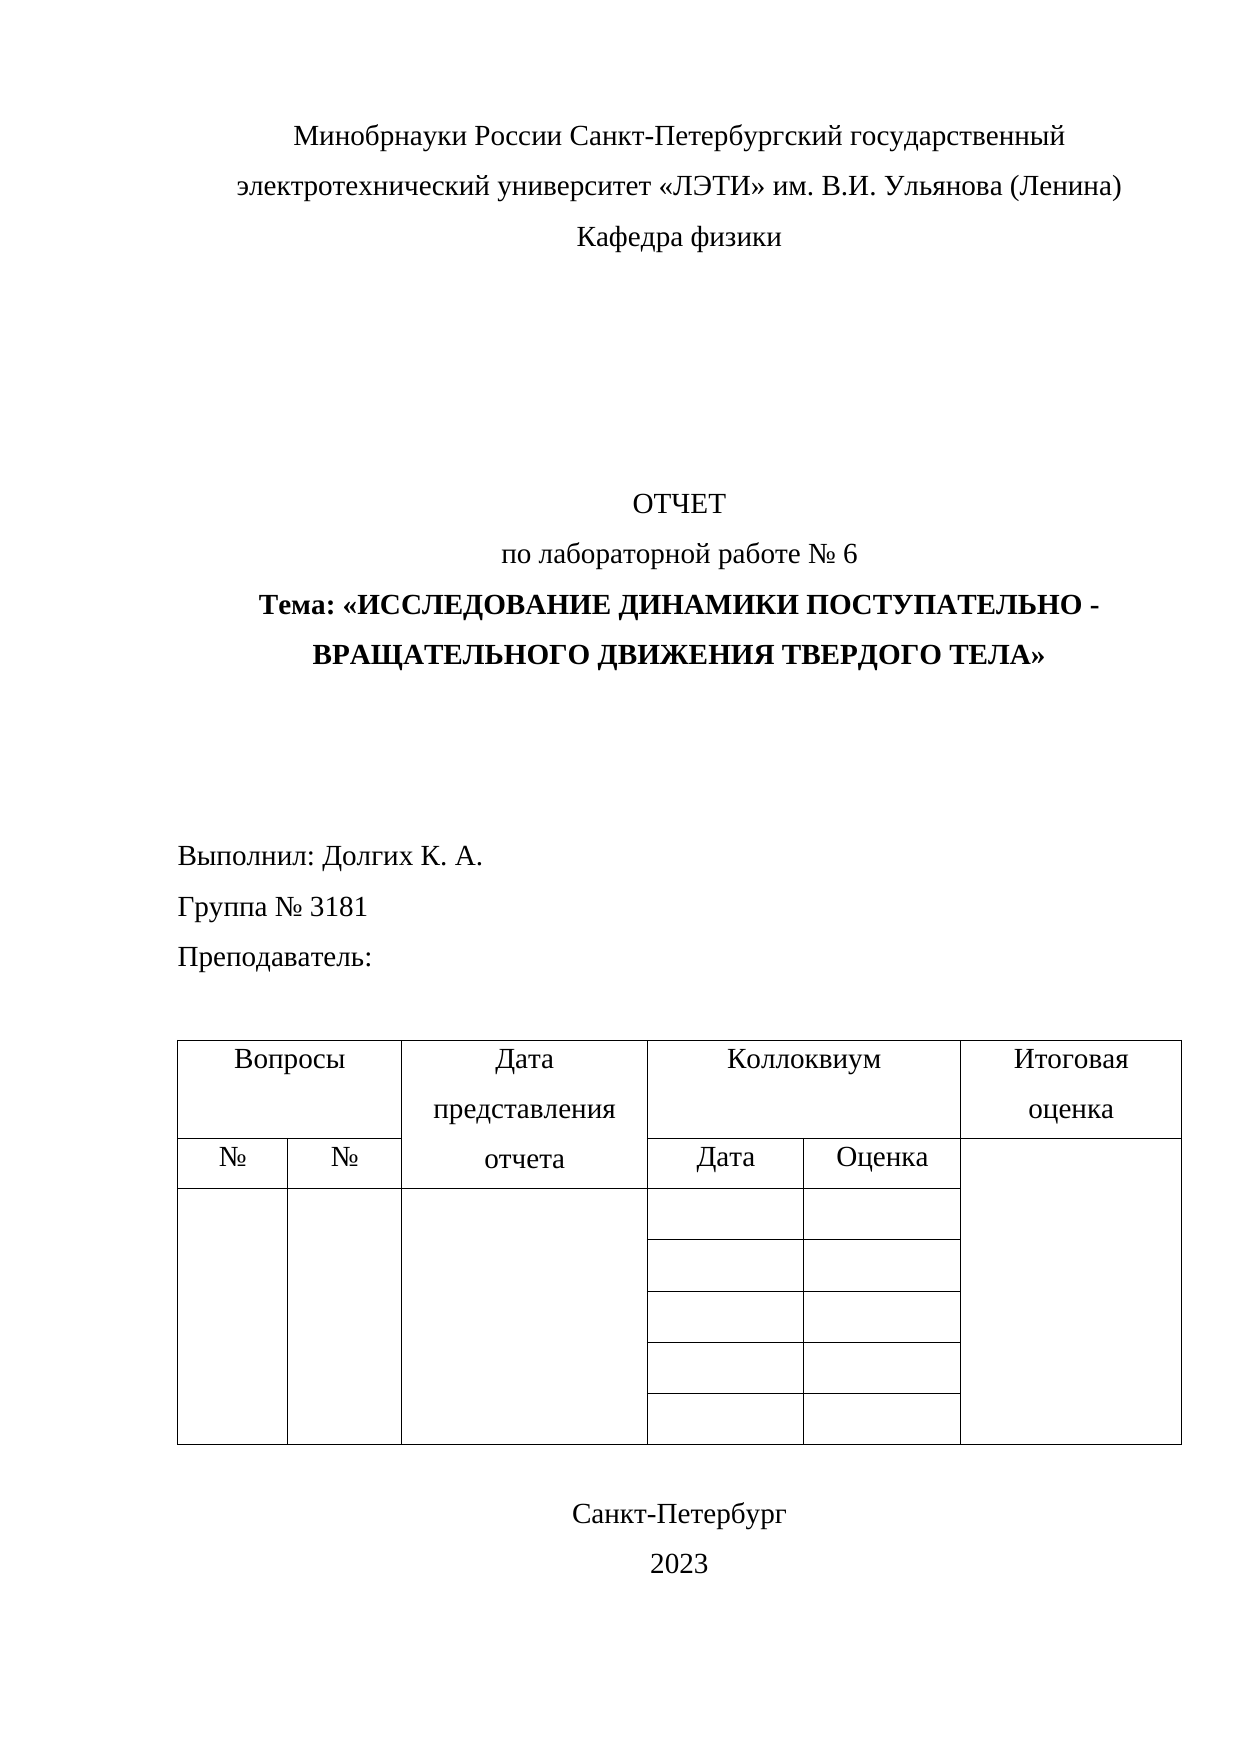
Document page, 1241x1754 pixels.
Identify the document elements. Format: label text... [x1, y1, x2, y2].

table_cell № [178, 1139, 287, 1188]
table_cell [648, 1189, 803, 1239]
table_cell [804, 1240, 960, 1291]
table_cell [804, 1394, 960, 1444]
table_cell [804, 1292, 960, 1342]
text Выполнил: Долгих К. А. [177, 838, 1181, 872]
text Тема: «ИССЛЕДОВАНИЕ ДИНАМИКИ ПОСТУПАТЕЛЬНО - ВРАЩАТЕЛЬНОГО ДВИЖЕНИЯ ТВЕРДОГО ТЕЛА» [177, 587, 1181, 671]
table_cell № [288, 1139, 401, 1188]
text ОТЧЕТ [177, 486, 1181, 520]
table_cell Оценка [804, 1139, 960, 1188]
table_cell [648, 1343, 803, 1393]
text Группа № 3181 [177, 889, 1181, 922]
table_cell [648, 1394, 803, 1444]
table_cell [961, 1139, 1181, 1444]
text Кафедра физики [177, 219, 1181, 294]
text 2023 [177, 1546, 1181, 1579]
table_header Итоговая оценка [961, 1041, 1181, 1138]
table_cell [288, 1189, 401, 1444]
table_cell [804, 1343, 960, 1393]
table_header Вопросы [178, 1041, 401, 1138]
text Преподаватель: [177, 939, 1181, 973]
text электротехнический университет «ЛЭТИ» им. В.И. Ульянова (Ленина) [177, 168, 1181, 202]
table_cell [648, 1240, 803, 1291]
table_cell [648, 1292, 803, 1342]
table_header Коллоквиум [648, 1041, 960, 1138]
table_header Дата представления отчета [402, 1041, 647, 1188]
table_cell [402, 1189, 647, 1444]
table_cell Дата [648, 1139, 803, 1188]
table_cell [178, 1189, 287, 1444]
text по лабораторной работе № 6 [177, 537, 1181, 570]
table_cell [804, 1189, 960, 1239]
text Санкт-Петербург [177, 1496, 1181, 1529]
text Минобрнауки России Санкт-Петербургский государственный [177, 118, 1181, 152]
